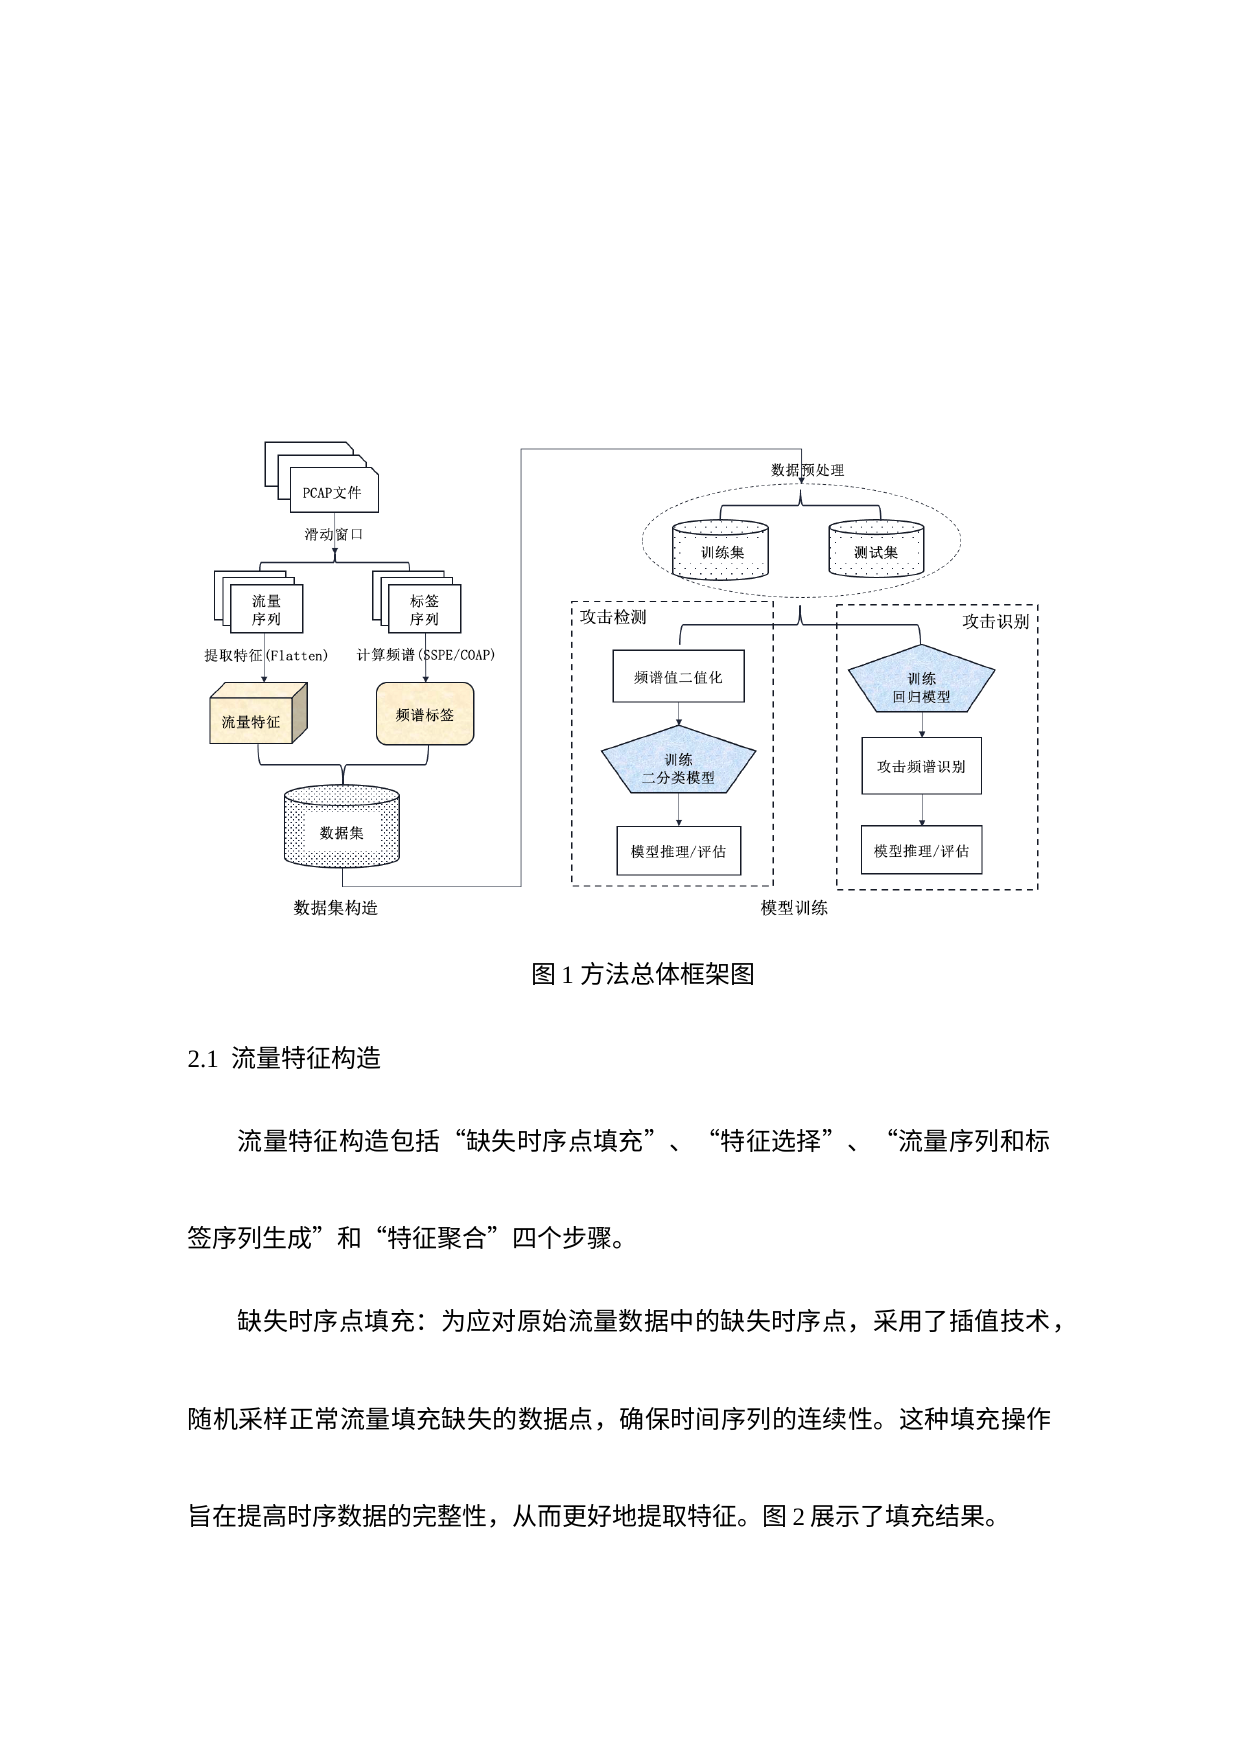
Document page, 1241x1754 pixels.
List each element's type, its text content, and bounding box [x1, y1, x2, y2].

list 流量特征构造 [187, 1024, 1053, 1089]
text 缺失时序点填充：为应对原始流量数据中的缺失时序点，采用了插值技术，随机采样正常流量填充缺失的数据点，确保时间序列的连续性。这种填充操作旨在提高时序数据的完整性，从而更好地提取特征。图2展示了填充结果。 [187, 1287, 1053, 1547]
list 图1 方法总体框架图 [233, 941, 1053, 1006]
picture [187, 438, 1053, 920]
text 流量特征构造包括“缺失时序点填充”、“特征选择”、“流量序列和标签序列生成”和“特征聚合”四个步骤。 [187, 1107, 1053, 1269]
